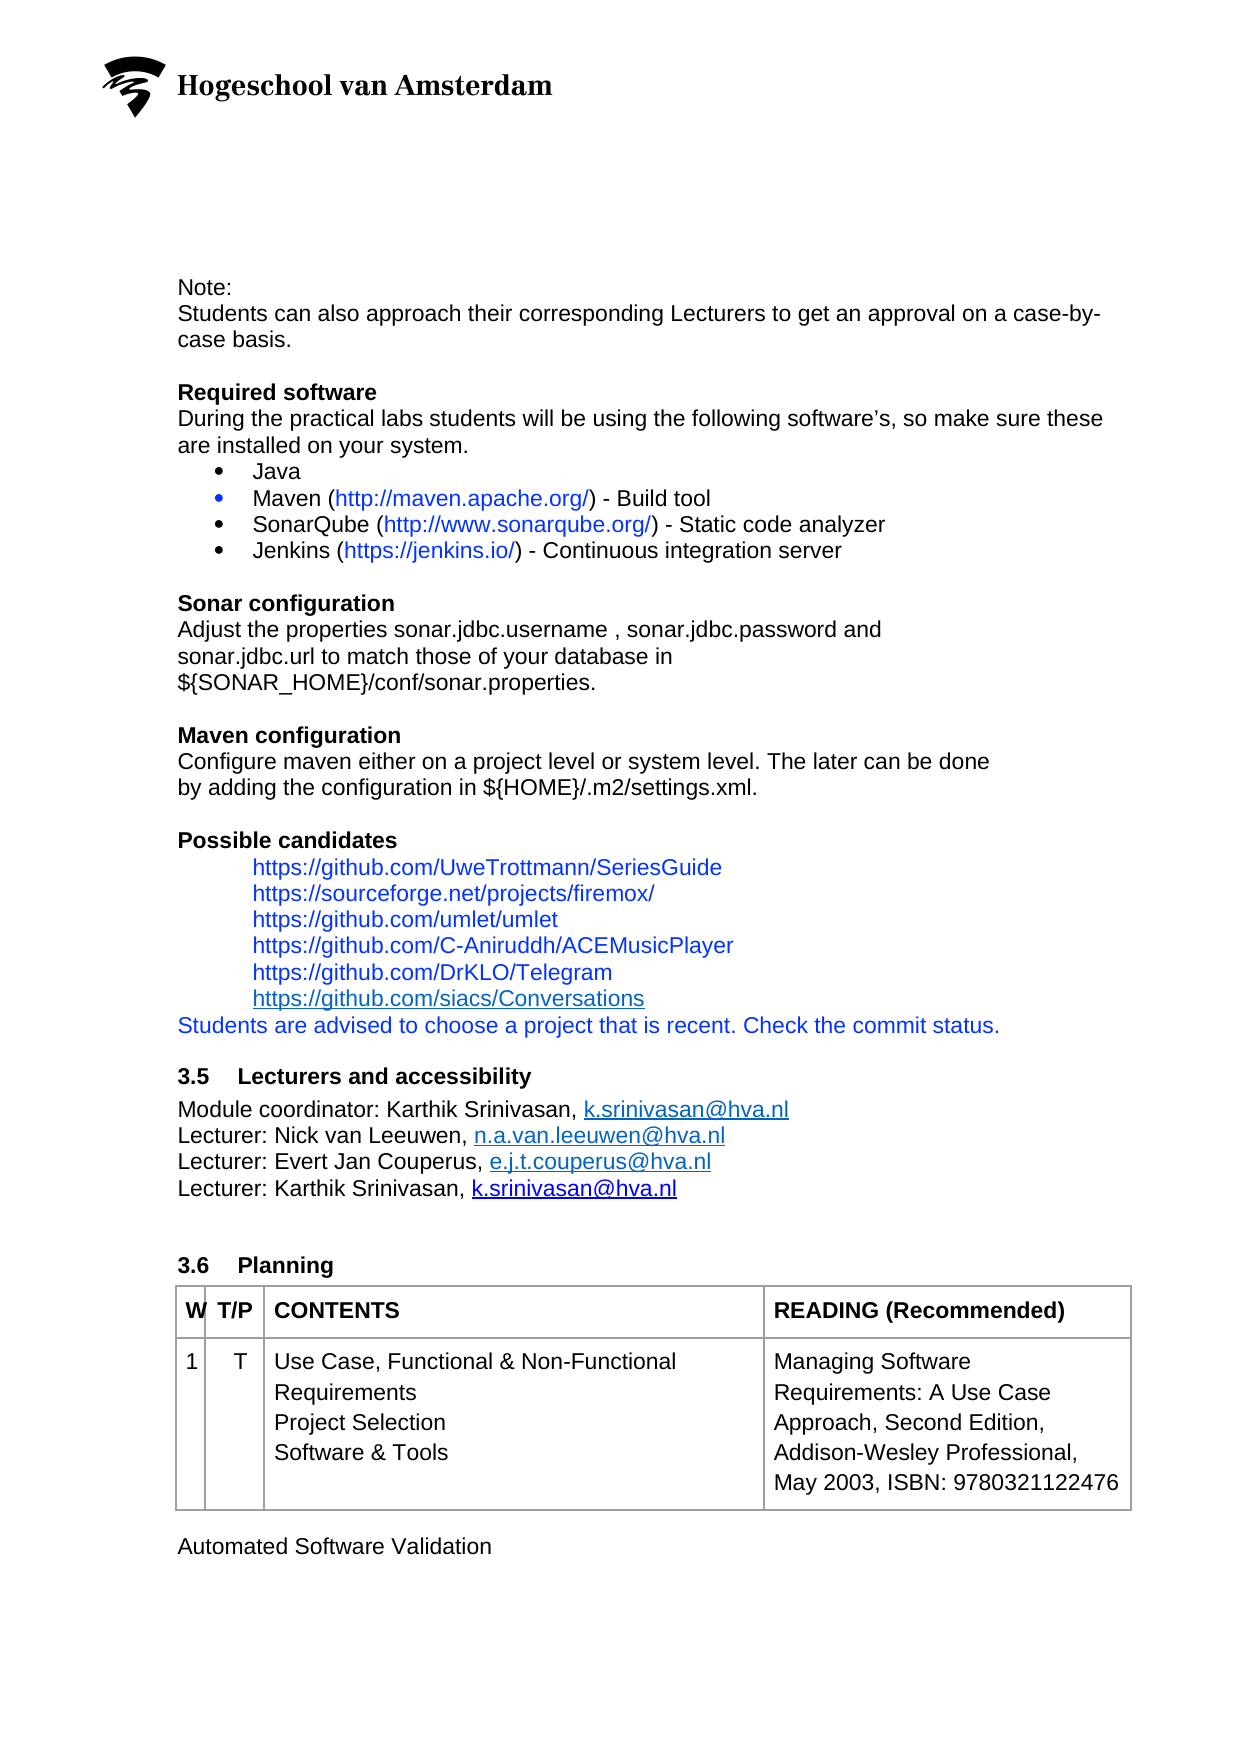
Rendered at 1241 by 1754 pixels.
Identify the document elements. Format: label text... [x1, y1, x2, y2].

list SonarQube (http://www.sonarqube.org/) - Static code analyzer [215, 511, 1122, 537]
text During the practical labs students will be using the following software’s, so make sure these are installed on your system. [177, 405, 1122, 458]
table_header T/P [206, 1287, 263, 1337]
picture [88, 41, 562, 130]
list Java [215, 458, 1122, 484]
text Lecturer: Evert Jan Couperus, e.j.t.couperus@hva.nl [177, 1148, 1122, 1174]
table_cell Use Case, Functional & Non-Functional Requirements Project Selection Software & Tools [265, 1339, 763, 1509]
text https://sourceforge.net/projects/firemox/ [252, 880, 1122, 906]
text sonar.jdbc.url to match those of your database in [177, 643, 1122, 669]
text https://github.com/UweTrottmann/SeriesGuide [252, 853, 1122, 880]
text Note: [177, 274, 1122, 300]
text Adjust the properties sonar.jdbc.username , sonar.jdbc.password and [177, 616, 1122, 643]
text Students can also approach their corresponding Lecturers to get an approval on a case-by-case basis. [177, 300, 1122, 353]
text Lecturer: Nick van Leeuwen, n.a.van.leeuwen@hva.nl [177, 1122, 1122, 1148]
text Students are advised to choose a project that is recent. Check the commit status. [177, 1012, 1122, 1038]
text https://github.com/umlet/umlet [252, 906, 1122, 932]
table_header READING (Recommended) [765, 1287, 1130, 1337]
text https://github.com/siacs/Conversations [252, 985, 1122, 1012]
text Configure maven either on a project level or system level. The later can be done [177, 748, 1122, 774]
text https://github.com/DrKLO/Telegram [252, 959, 1122, 985]
table_header W [177, 1287, 204, 1337]
table_cell T [206, 1339, 263, 1509]
text ${SONAR_HOME}/conf/sonar.properties. [177, 669, 1122, 695]
subtitle Lecturers and accessibility [177, 1063, 1122, 1089]
text https://github.com/C-Aniruddh/ACEMusicPlayer [252, 932, 1122, 959]
list Maven (http://maven.apache.org/) - Build tool [215, 484, 1122, 511]
subtitle Planning [177, 1252, 1122, 1279]
text by adding the configuration in ${HOME}/.m2/settings.xml. [177, 774, 1122, 801]
text Module coordinator: Karthik Srinivasan, k.srinivasan@hva.nl [177, 1096, 1122, 1122]
text Lecturer: Karthik Srinivasan, k.srinivasan@hva.nl [177, 1174, 1122, 1201]
table_cell Managing Software Requirements: A Use Case Approach, Second Edition, Addison-Wesley Professional, May 2003, ISBN: 9780321122476 [765, 1339, 1130, 1509]
table_cell 1 [177, 1339, 204, 1509]
text Required software [177, 379, 1122, 405]
list Jenkins (https://jenkins.io/) - Continuous integration server [215, 537, 1122, 563]
text Possible candidates [177, 827, 1122, 853]
table_header CONTENTS [265, 1287, 763, 1337]
text Maven configuration [177, 722, 1122, 748]
text Sonar configuration [177, 590, 1122, 616]
